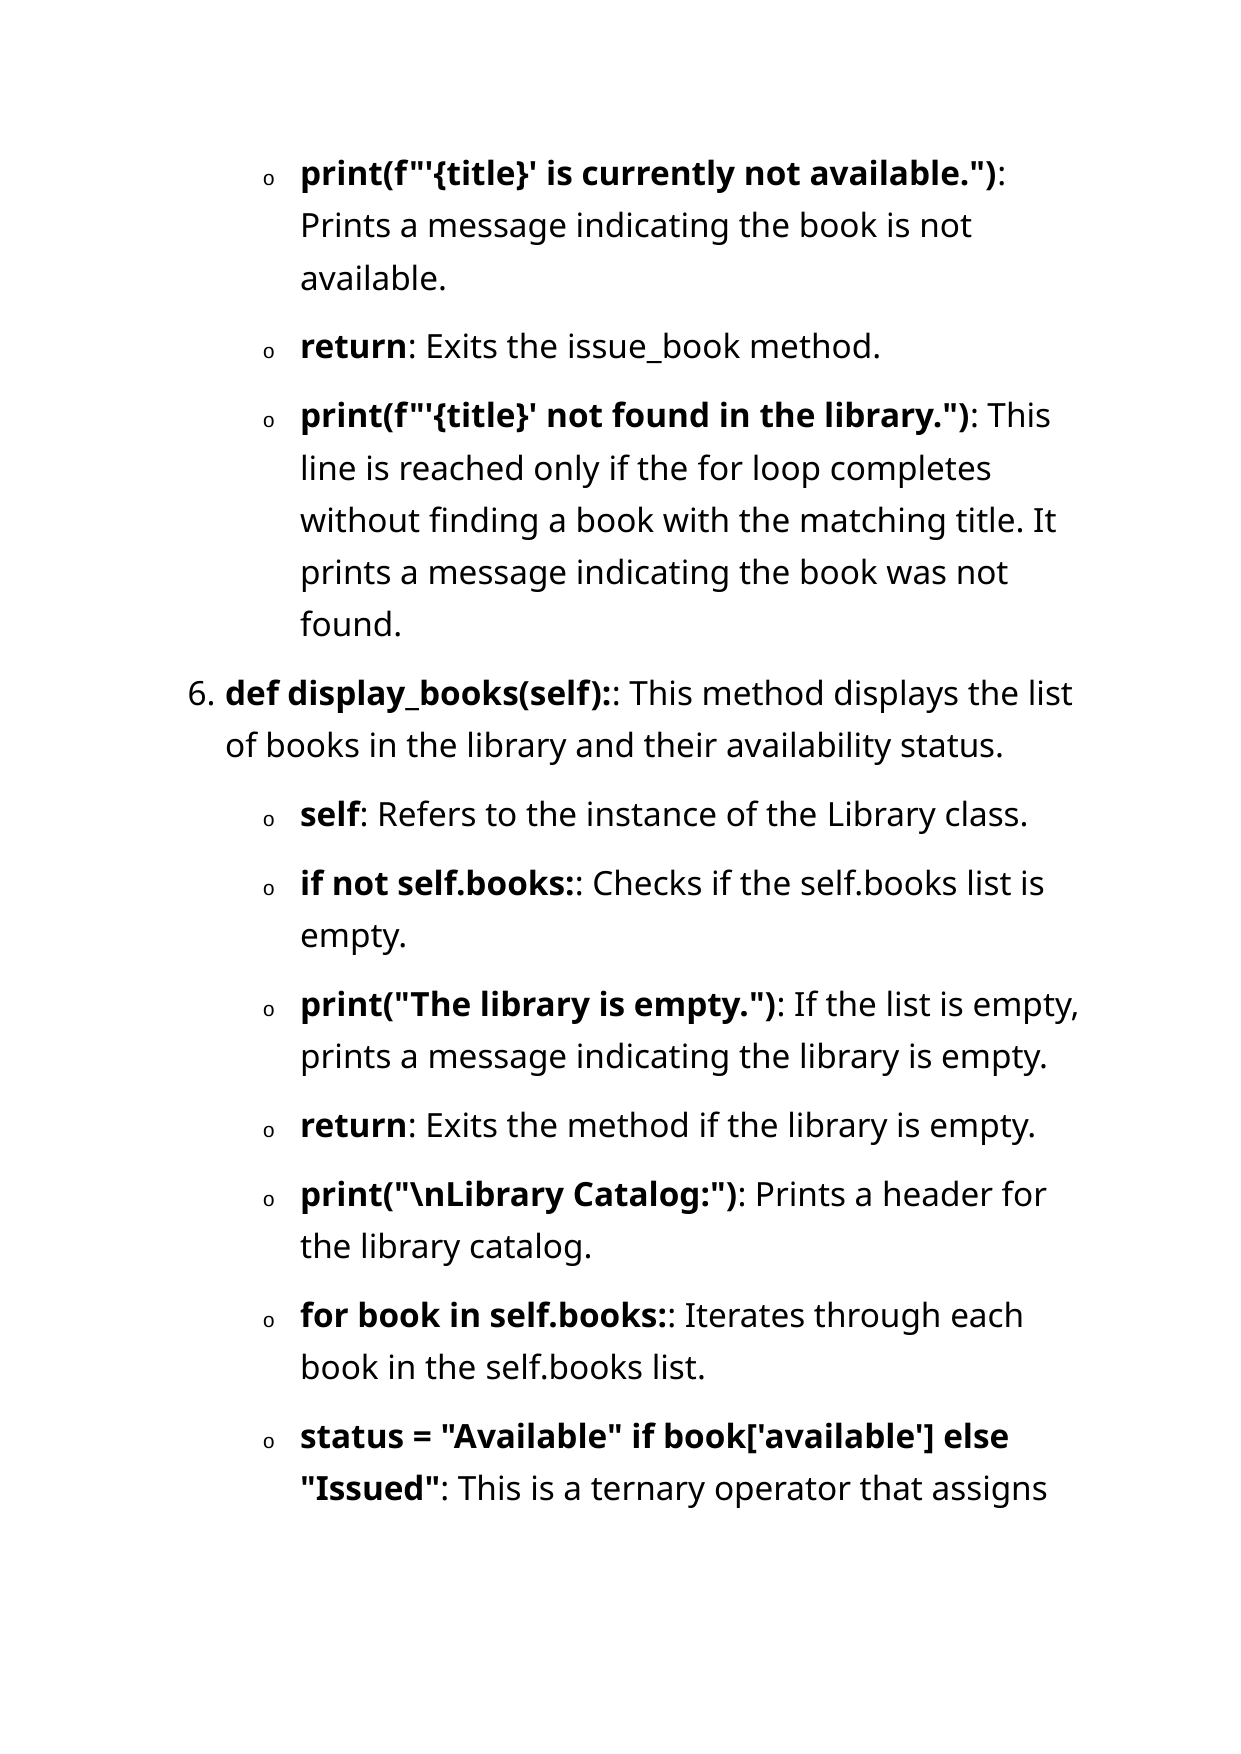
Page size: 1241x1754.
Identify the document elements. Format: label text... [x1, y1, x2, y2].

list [262, 1413, 1090, 1510]
list def display_books(self):: This method displays the list of books in the library and their availability status. [187, 670, 1090, 767]
list print("The library is empty."): If the list is empty, prints a message indicating the library is empty. [262, 981, 1090, 1078]
list for book in self.books:: Iterates through each book in the self.books list. [262, 1292, 1090, 1389]
list print("\nLibrary Catalog:"): Prints a header for the library catalog. [262, 1171, 1090, 1268]
list return: Exits the method if the library is empty. [262, 1102, 1090, 1147]
list self: Refers to the instance of the Library class. [262, 791, 1090, 836]
list if not self.books:: Checks if the self.books list is empty. [262, 859, 1090, 957]
list print(f"'{title}' not found in the library."): This line is reached only if the for loop completes without finding a book with the matching title. It prints a message indicating the book was not found. [262, 392, 1090, 646]
list return: Exits the issue_book method. [262, 323, 1090, 369]
list print(f"'{title}' is currently not available."): Prints a message indicating the book is not available. [262, 150, 1090, 300]
